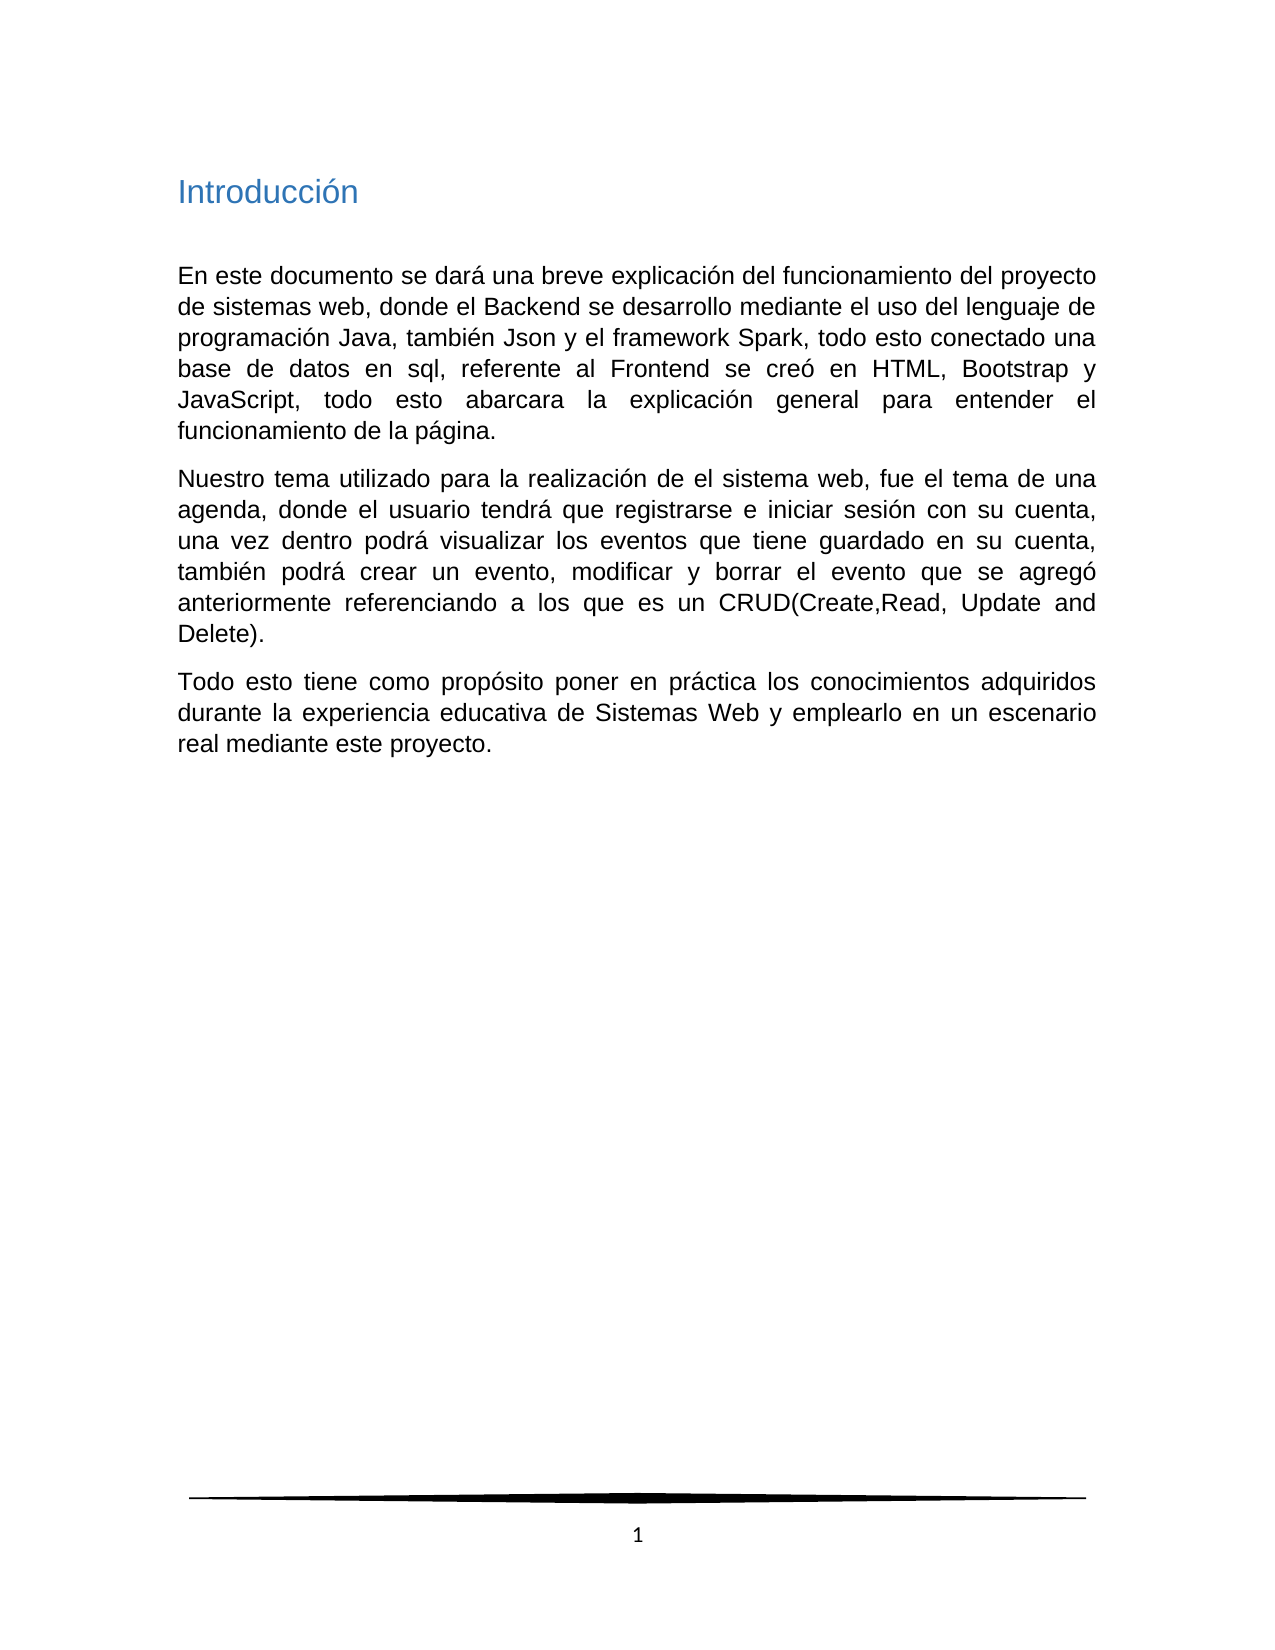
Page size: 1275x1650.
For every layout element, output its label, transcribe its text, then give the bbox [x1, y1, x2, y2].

text En este documento se dará una breve explicación del funcionamiento del proyecto de sistemas web, donde el Backend se desarrollo mediante el uso del lenguaje de programación Java, también Json y el framework Spark, todo esto conectado una base de datos en sql, referente al Frontend se creó en HTML, Bootstrap y JavaScript, todo esto abarcara la explicación general para entender el funcionamiento de la página. [177, 261, 1098, 445]
subtitle Introducción [177, 173, 1098, 211]
text Todo esto tiene como propósito poner en práctica los conocimientos adquiridos durante la experiencia educativa de Sistemas Web y emplearlo en un escenario real mediante este proyecto. [177, 667, 1098, 758]
text Nuestro tema utilizado para la realización de el sistema web, fue el tema de una agenda, donde el usuario tendrá que registrarse e iniciar sesión con su cuenta, una vez dentro podrá visualizar los eventos que tiene guardado en su cuenta, también podrá crear un evento, modificar y borrar el evento que se agregó anteriormente referenciando a los que es un CRUD(Create,Read, Update and Delete). [177, 464, 1098, 648]
